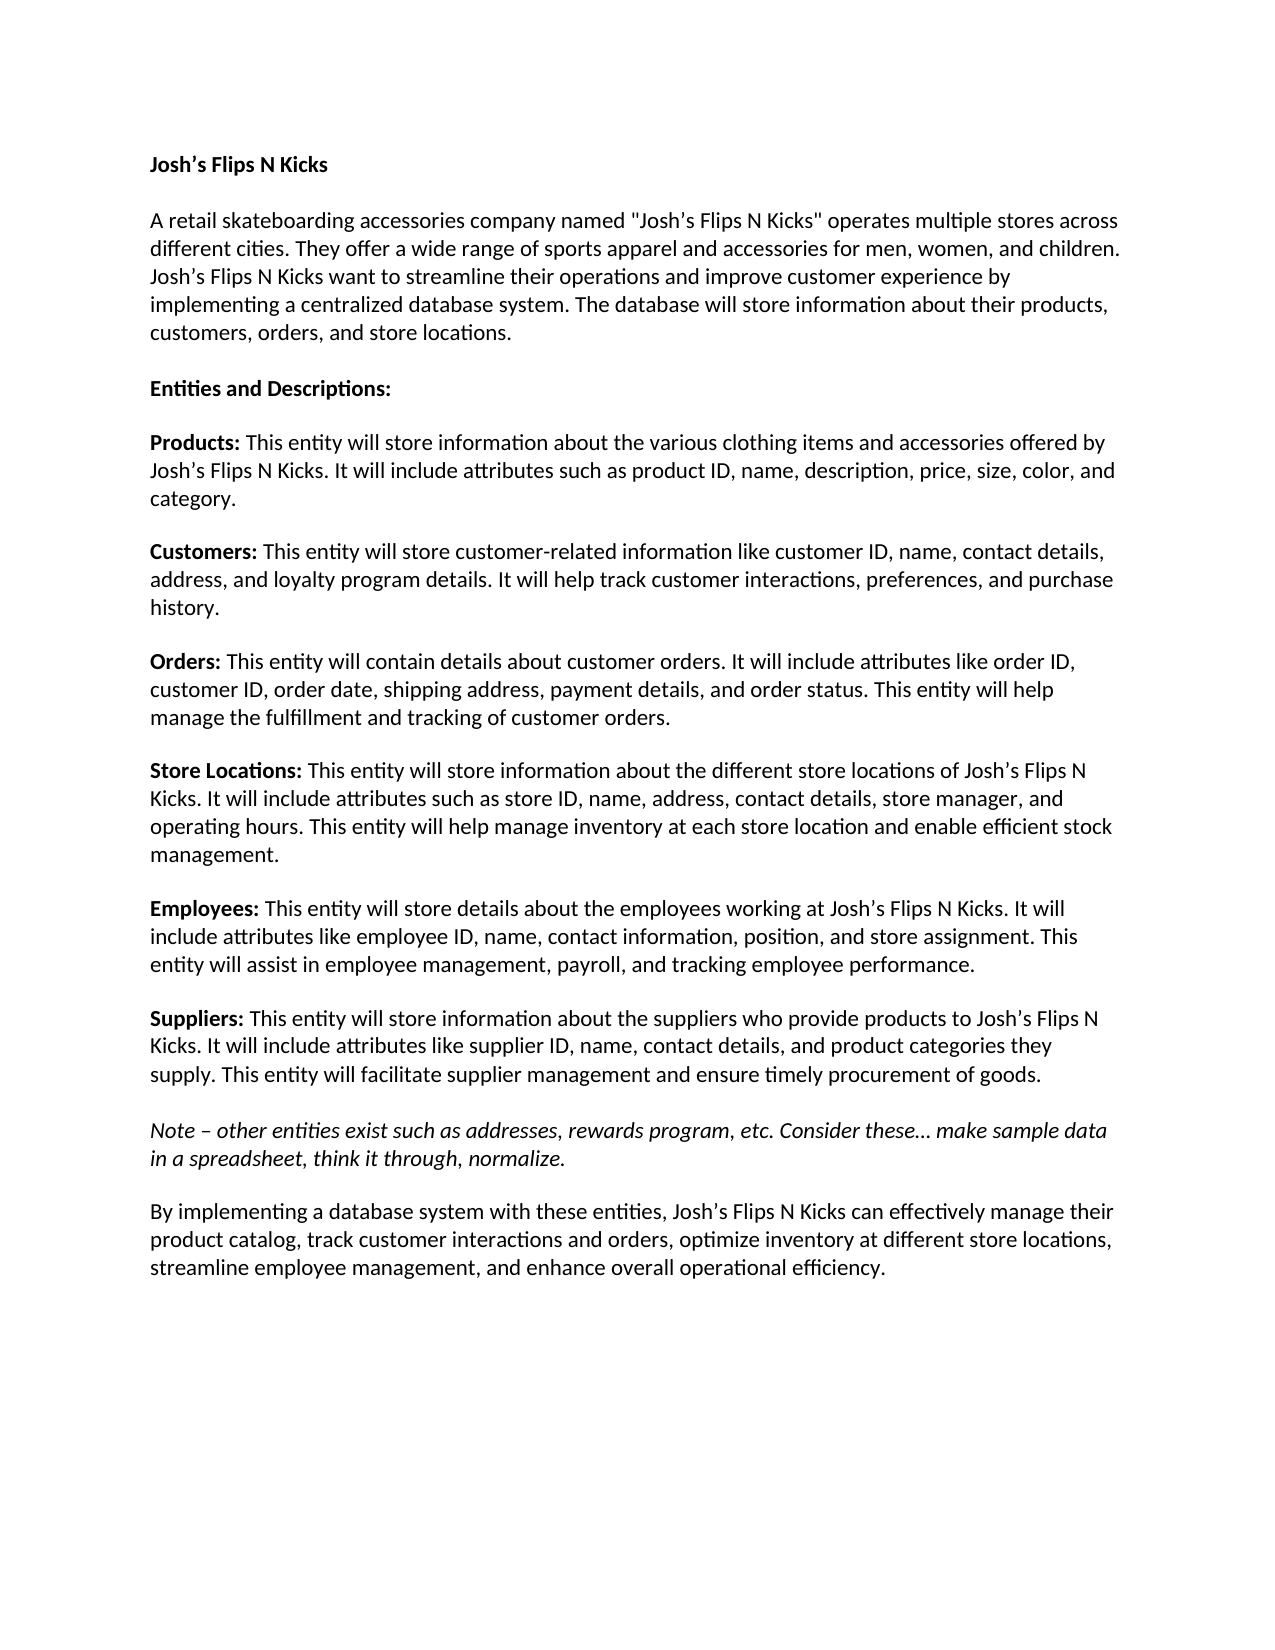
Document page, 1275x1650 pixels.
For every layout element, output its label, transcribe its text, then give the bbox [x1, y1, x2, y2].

text Suppliers: This entity will store information about the suppliers who provide products to Josh’s Flips N Kicks. It will include attributes like supplier ID, name, contact details, and product categories they supply. This entity will facilitate supplier management and ensure timely procurement of goods. [150, 1004, 1125, 1088]
text Products: This entity will store information about the various clothing items and accessories offered by Josh’s Flips N Kicks. It will include attributes such as product ID, name, description, price, size, color, and category. [150, 428, 1125, 512]
text Customers: This entity will store customer-related information like customer ID, name, contact details, address, and loyalty program details. It will help track customer interactions, preferences, and purchase history. [150, 537, 1125, 621]
text Entities and Descriptions: [150, 374, 1125, 402]
text By implementing a database system with these entities, Josh’s Flips N Kicks can effectively manage their product catalog, track customer interactions and orders, optimize inventory at different store locations, streamline employee management, and enhance overall operational efficiency. [150, 1197, 1125, 1281]
text Store Locations: This entity will store information about the different store locations of Josh’s Flips N Kicks. It will include attributes such as store ID, name, address, contact details, store manager, and operating hours. This entity will help manage inventory at each store location and enable efficient stock management. [150, 756, 1125, 868]
text A retail skateboarding accessories company named "Josh’s Flips N Kicks" operates multiple stores across different cities. They offer a wide range of sports apparel and accessories for men, women, and children. Josh’s Flips N Kicks want to streamline their operations and improve customer experience by implementing a centralized database system. The database will store information about their products, customers, orders, and store locations. [150, 206, 1125, 346]
text Josh’s Flips N Kicks [150, 150, 1125, 178]
text Note – other entities exist such as addresses, rewards program, etc. Consider these… make sample data in a spreadsheet, think it through, normalize. [150, 1116, 1125, 1172]
text Employees: This entity will store details about the employees working at Josh’s Flips N Kicks. It will include attributes like employee ID, name, contact information, position, and store assignment. This entity will assist in employee management, payroll, and tracking employee performance. [150, 894, 1125, 978]
text Orders: This entity will contain details about customer orders. It will include attributes like order ID, customer ID, order date, shipping address, payment details, and order status. This entity will help manage the fulfillment and tracking of customer orders. [150, 647, 1125, 731]
